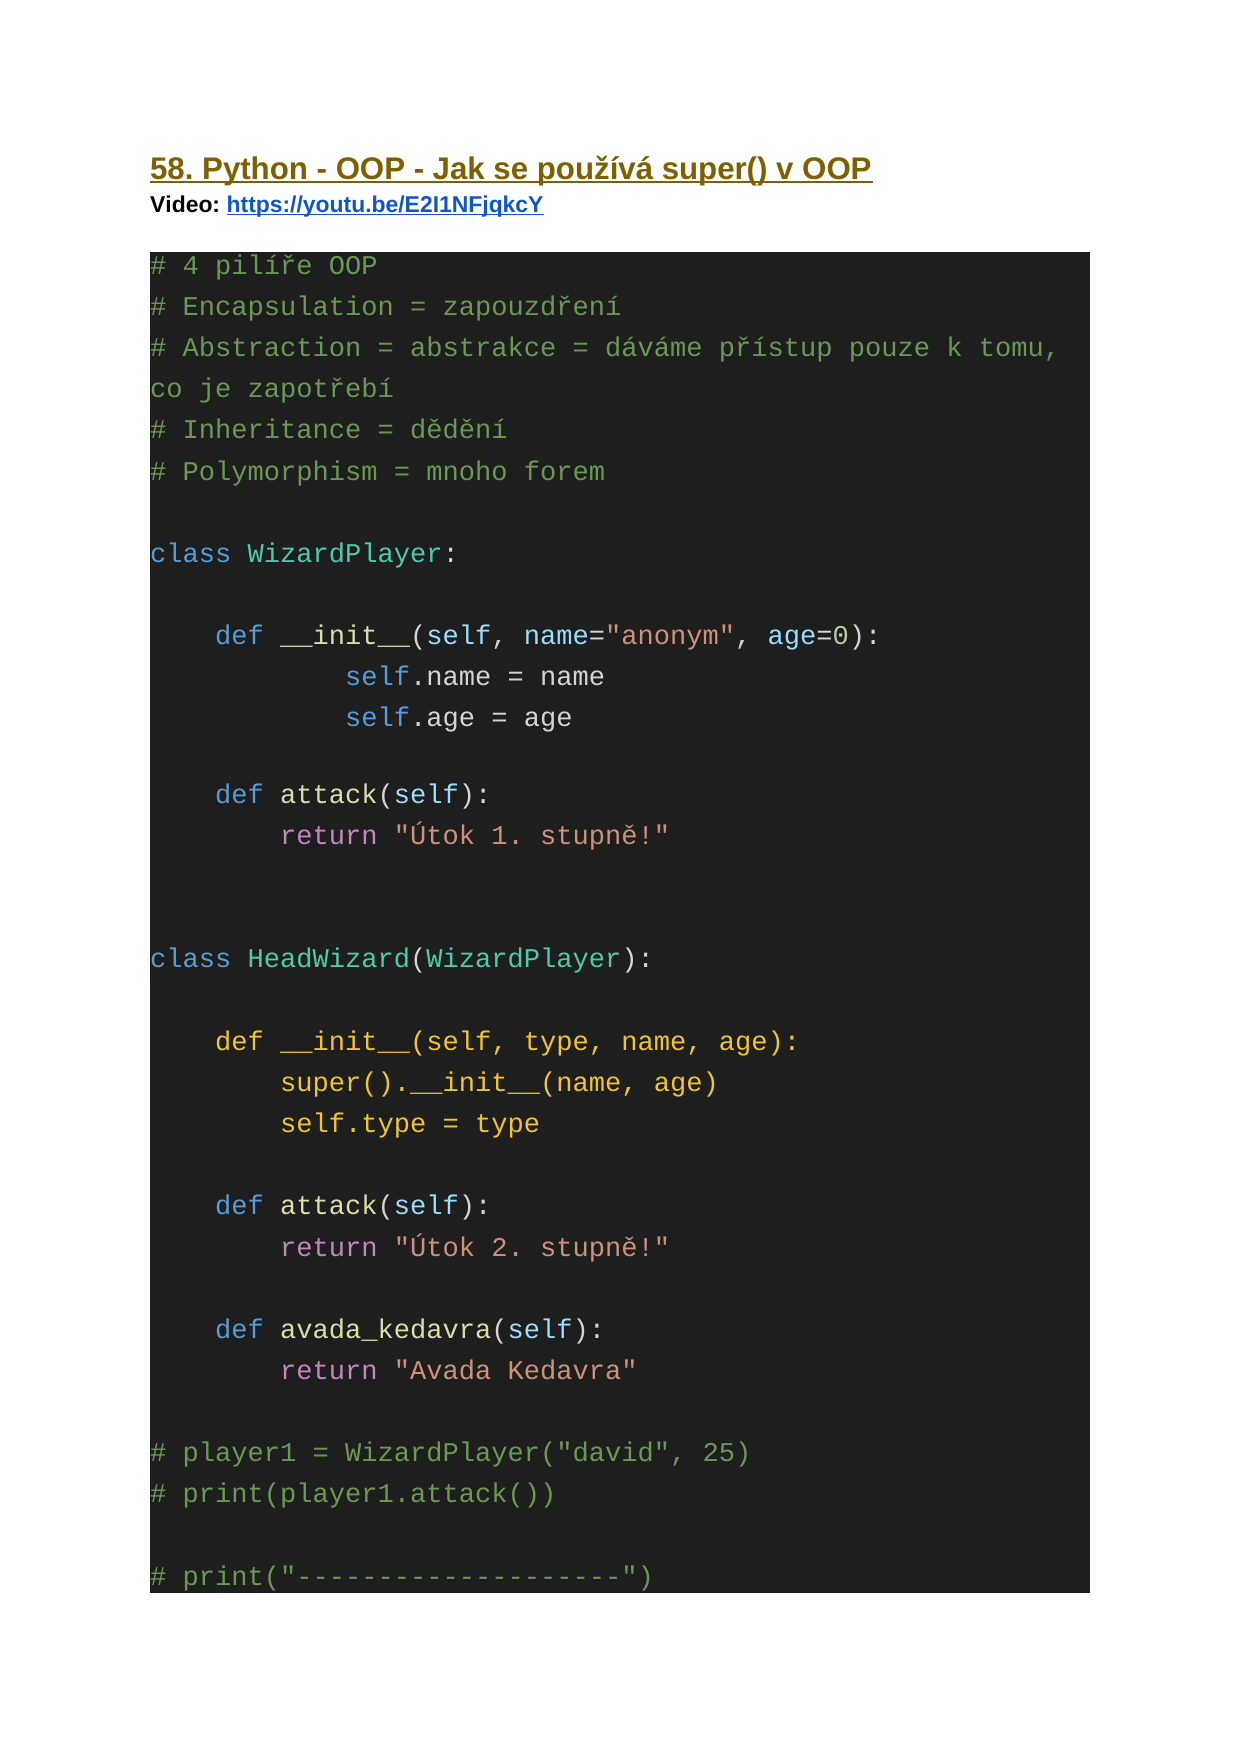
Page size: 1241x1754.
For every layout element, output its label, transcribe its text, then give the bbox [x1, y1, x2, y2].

text # Inheritance = dědění [150, 416, 1090, 447]
text # Polymorphism = mnoho forem [150, 457, 1090, 488]
text def __init__(self, type, name, age): [150, 1028, 1090, 1058]
text super().__init__(name, age) [150, 1069, 1090, 1099]
text return "Útok 2. stupně!" [150, 1233, 1090, 1264]
text self.name = name [150, 663, 1090, 694]
text # 4 pilíře OOP [150, 252, 1090, 282]
text Video: https://youtu.be/E2I1NFjqkcY [150, 191, 1090, 218]
text 58. Python - OOP - Jak se používá super() v OOP [150, 150, 1090, 186]
text def avada_kedavra(self): [150, 1316, 1090, 1346]
text # print(player1.attack()) [150, 1480, 1090, 1511]
text # Encapsulation = zapouzdření [150, 293, 1090, 323]
text self.type = type [150, 1110, 1090, 1141]
text # Abstraction = abstrakce = dáváme přístup pouze k tomu, co je zapotřebí [150, 334, 1090, 406]
text return "Avada Kedavra" [150, 1357, 1090, 1387]
text def __init__(self, name="anonym", age=0): [150, 622, 1090, 653]
text def attack(self): [150, 781, 1090, 811]
text class WizardPlayer: [150, 540, 1090, 570]
text class HeadWizard(WizardPlayer): [150, 945, 1090, 976]
text # player1 = WizardPlayer("david", 25) [150, 1439, 1090, 1470]
text def attack(self): [150, 1192, 1090, 1223]
text return "Útok 1. stupně!" [150, 822, 1090, 853]
text # print("--------------------") [150, 1562, 1090, 1593]
text self.age = age [150, 704, 1090, 735]
